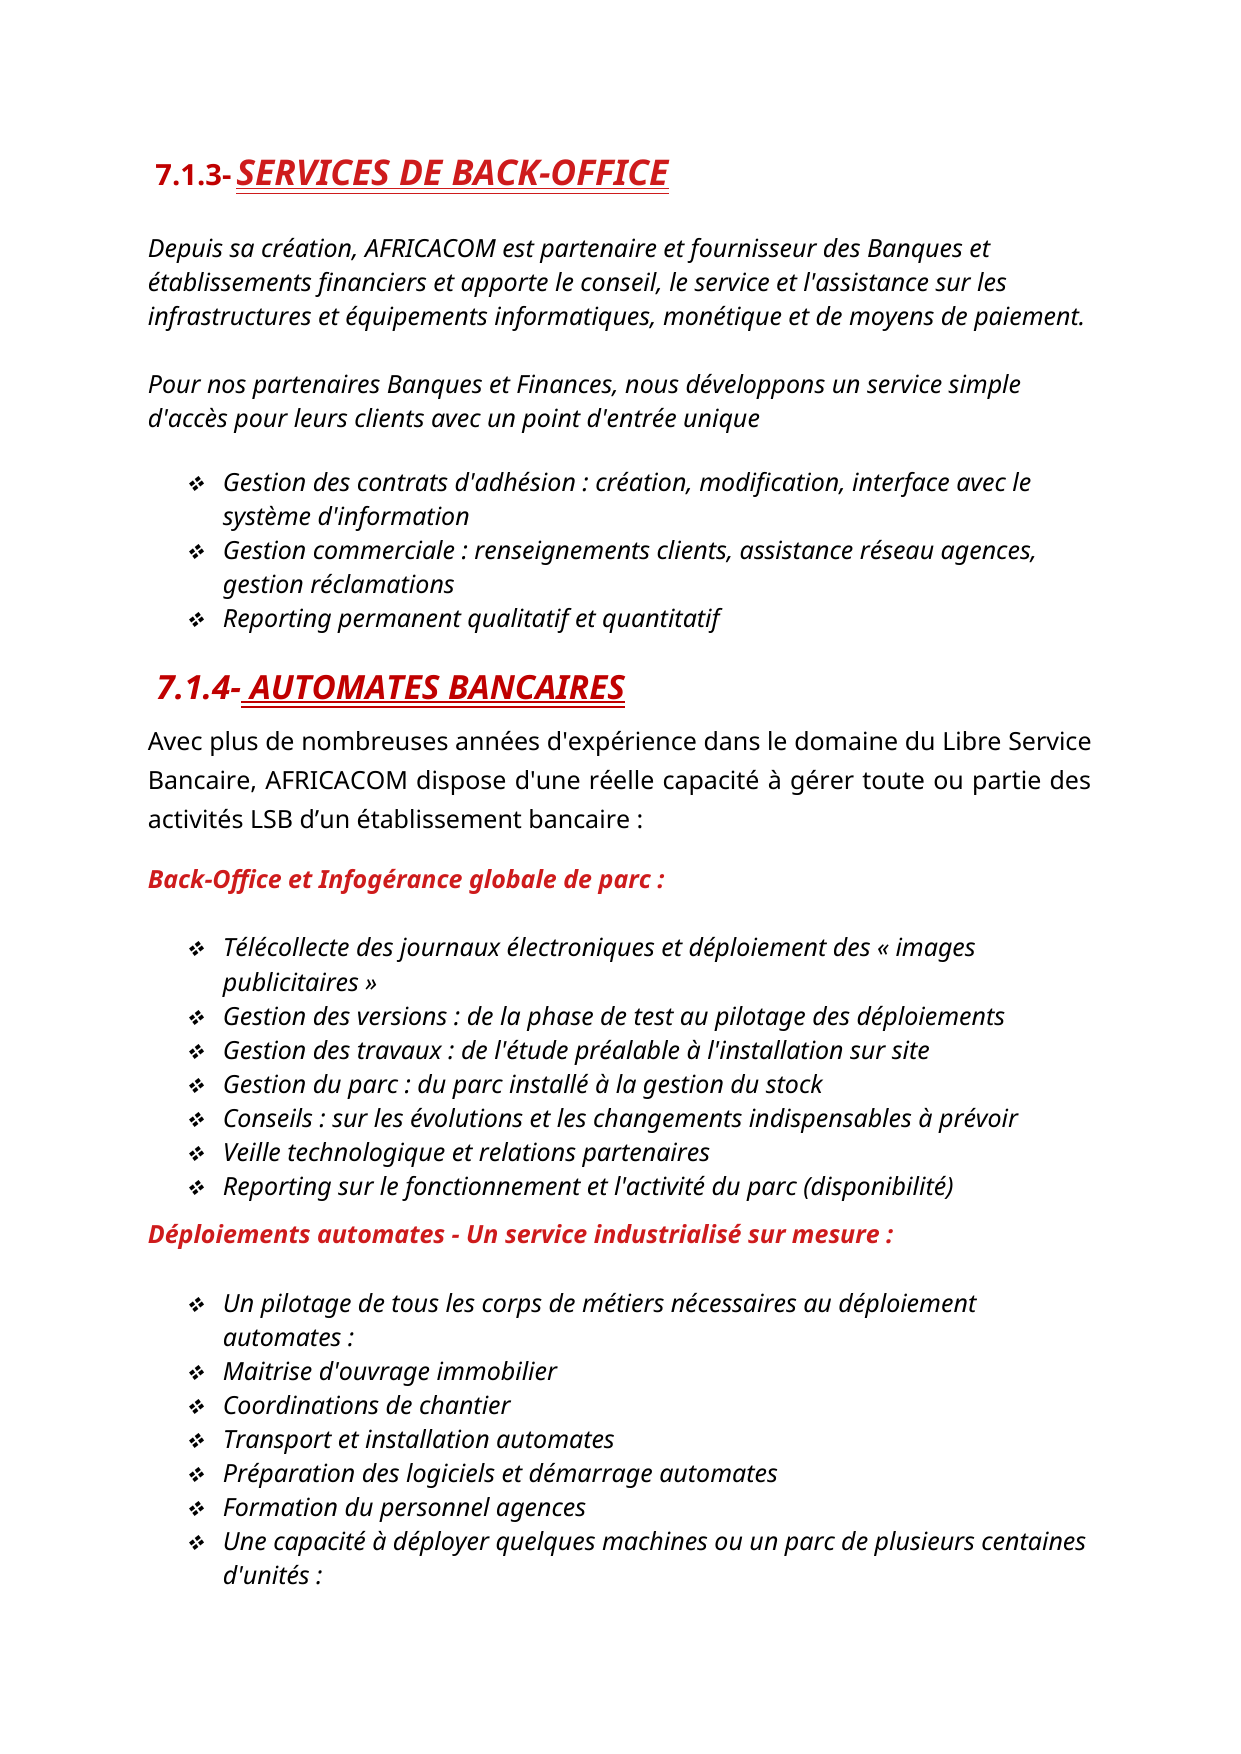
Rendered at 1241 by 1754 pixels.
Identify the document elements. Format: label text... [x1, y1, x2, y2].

list Un pilotage de tous les corps de métiers nécessaires au déploiement automates : [185, 1285, 1093, 1353]
list Gestion des versions : de la phase de test au pilotage des déploiements [185, 998, 1093, 1032]
list Reporting permanent qualitatif et quantitatif [185, 600, 1093, 634]
list Coordinations de chantier [185, 1387, 1093, 1422]
list Gestion des travaux : de l'étude préalable à l'installation sur site [185, 1032, 1093, 1066]
list Transport et installation automates [185, 1422, 1093, 1456]
list Maitrise d'ouvrage immobilier [185, 1353, 1093, 1387]
subtitle Déploiements automates - Un service industrialisé sur mesure : [148, 1217, 1093, 1251]
list Formation du personnel agences [185, 1490, 1093, 1524]
list Gestion commerciale : renseignements clients, assistance réseau agences, gestion réclamations [185, 532, 1093, 600]
list Gestion des contrats d'adhésion : création, modification, interface avec le système d'information [185, 464, 1093, 532]
subtitle Back-Office et Infogérance globale de parc : [148, 862, 1093, 896]
list Gestion du parc : du parc installé à la gestion du stock [185, 1066, 1093, 1100]
text Depuis sa création, AFRICACOM est partenaire et fournisseur des Banques et établissements financiers et apporte le conseil, le service et l'assistance sur les infrastructures et équipements informatiques, monétique et de moyens de paiement. [148, 231, 1093, 333]
list Préparation des logiciels et démarrage automates [185, 1456, 1093, 1490]
text Pour nos partenaires Banques et Finances, nous développons un service simple d'accès pour leurs clients avec un point d'entrée unique [148, 367, 1093, 435]
list Télécollecte des journaux électroniques et déploiement des « images publicitaires » [185, 930, 1093, 998]
subtitle 7.1.3- SERVICES DE BACK-OFFICE [148, 148, 1093, 196]
list Conseils : sur les évolutions et les changements indispensables à prévoir [185, 1100, 1093, 1134]
text Avec plus de nombreuses années d'expérience dans le domaine du Libre Service Bancaire, AFRICACOM dispose d'une réelle capacité à gérer toute ou partie des activités LSB d’un établissement bancaire : [148, 723, 1093, 836]
list Veille technologique et relations partenaires [185, 1134, 1093, 1168]
subtitle 7.1.4- AUTOMATES BANCAIRES [148, 664, 1093, 709]
list Une capacité à déployer quelques machines ou un parc de plusieurs centaines d'unités : [185, 1524, 1093, 1592]
list Reporting sur le fonctionnement et l'activité du parc (disponibilité) [185, 1168, 1093, 1203]
